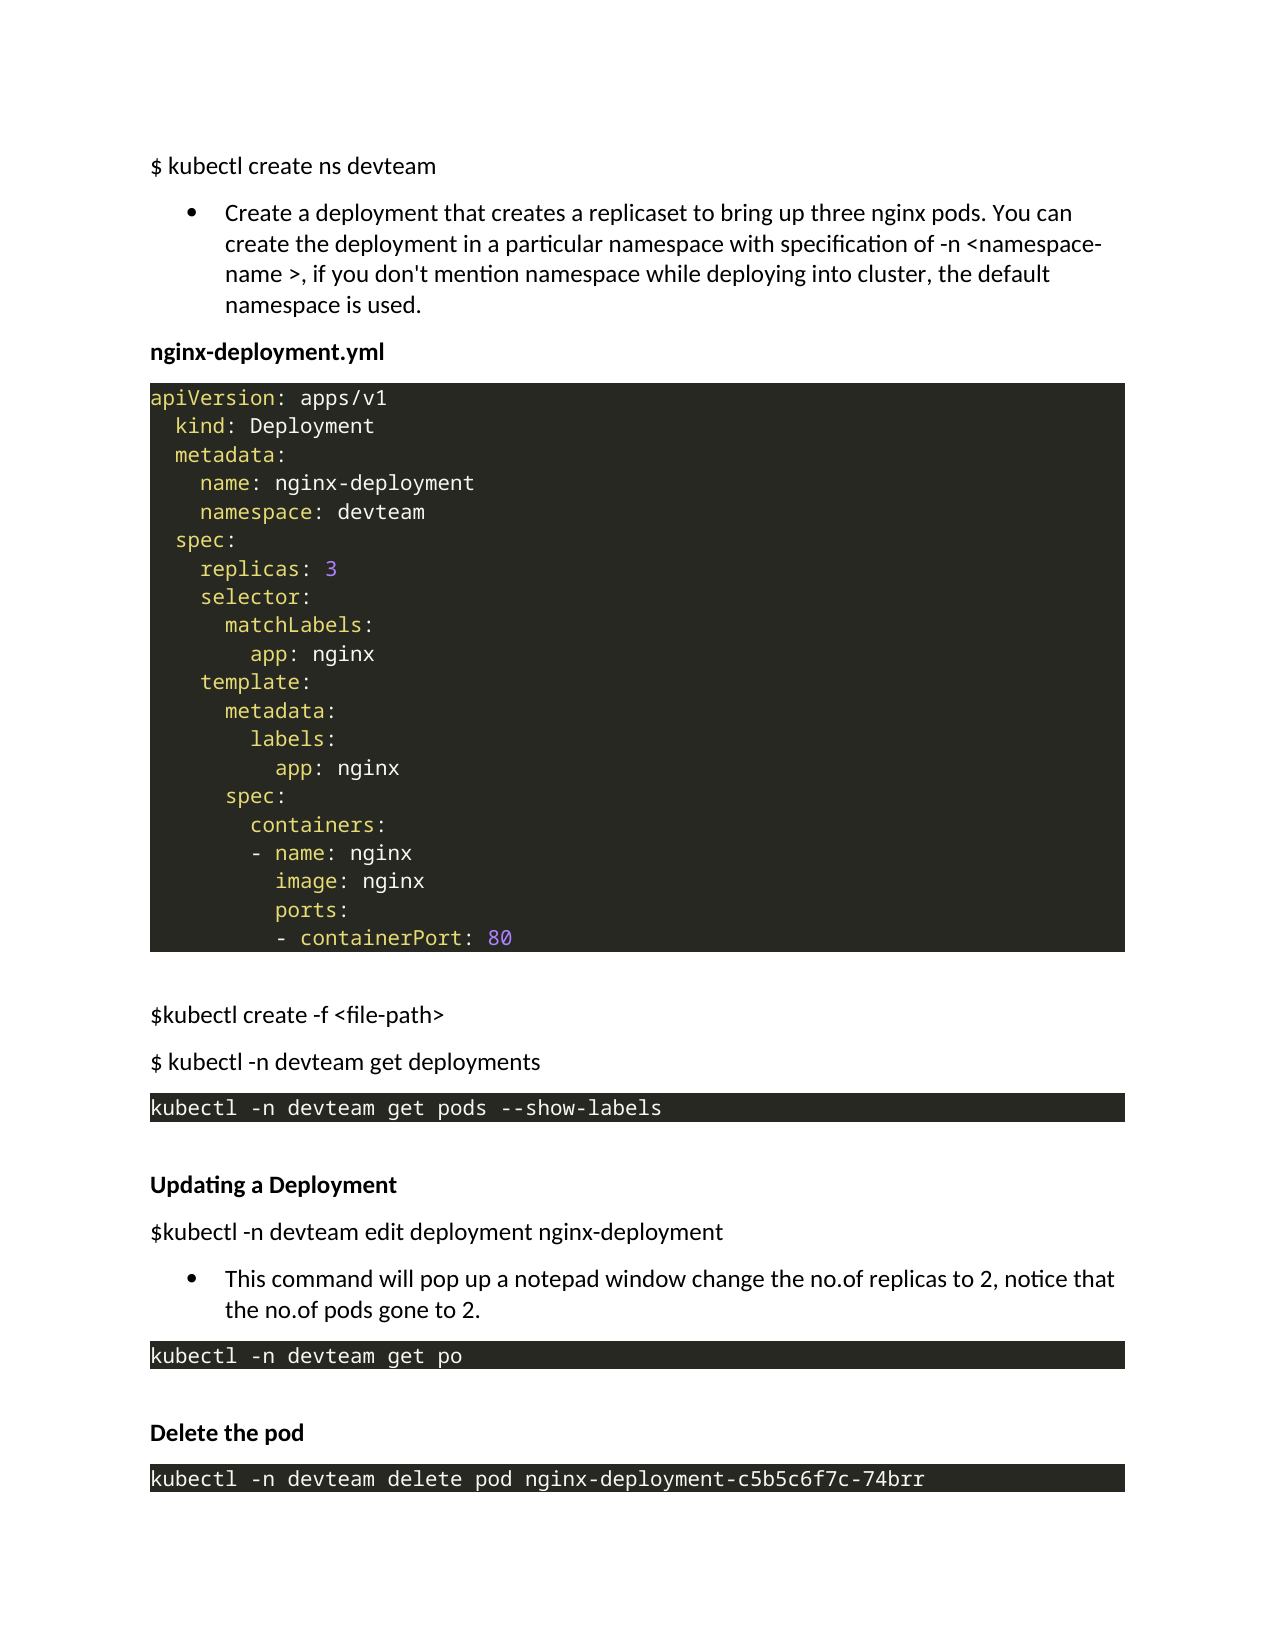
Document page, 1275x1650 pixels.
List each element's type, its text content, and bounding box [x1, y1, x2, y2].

text ports: [150, 895, 1125, 923]
text template: [150, 667, 1125, 696]
text selector: [150, 582, 1125, 611]
text apiVersion: apps/v1 [150, 383, 1125, 412]
text $ kubectl create ns devteam [150, 150, 1125, 181]
text containers: [150, 810, 1125, 838]
text nginx-deployment.yml [150, 336, 1125, 366]
text app: nginx [150, 753, 1125, 781]
list Create a deployment that creates a replicaset to bring up three nginx pods. You can create the deployment in a particular namespace with specification of -n <namespace-name >, if you don't mention namespace while deploying into cluster, the default namespace is used. [187, 197, 1125, 319]
text kind: Deployment [150, 412, 1125, 440]
text Delete the pod [150, 1417, 1125, 1447]
list This command will pop up a notepad window change the no.of replicas to 2, notice that the no.of pods gone to 2. [187, 1263, 1125, 1324]
text kubectl -n devteam get po [150, 1341, 1125, 1369]
text metadata: [150, 696, 1125, 724]
text - name: nginx [150, 838, 1125, 867]
text namespace: devteam [150, 497, 1125, 525]
text name: nginx-deployment [150, 468, 1125, 497]
text matchLabels: [150, 611, 1125, 639]
text $ kubectl -n devteam get deployments [150, 1046, 1125, 1077]
text Updating a Deployment [150, 1169, 1125, 1199]
text replicas: 3 [150, 554, 1125, 582]
text labels: [150, 724, 1125, 753]
text $kubectl create -f <file-path> [150, 999, 1125, 1029]
text metadata: [150, 440, 1125, 468]
text $kubectl -n devteam edit deployment nginx-deployment [150, 1216, 1125, 1247]
text image: nginx [150, 867, 1125, 895]
text kubectl -n devteam delete pod nginx-deployment-c5b5c6f7c-74brr [150, 1464, 1125, 1492]
text app: nginx [150, 639, 1125, 667]
text spec: [150, 781, 1125, 810]
text kubectl -n devteam get pods --show-labels [150, 1093, 1125, 1122]
text spec: [150, 525, 1125, 554]
text - containerPort: 80 [150, 923, 1125, 952]
